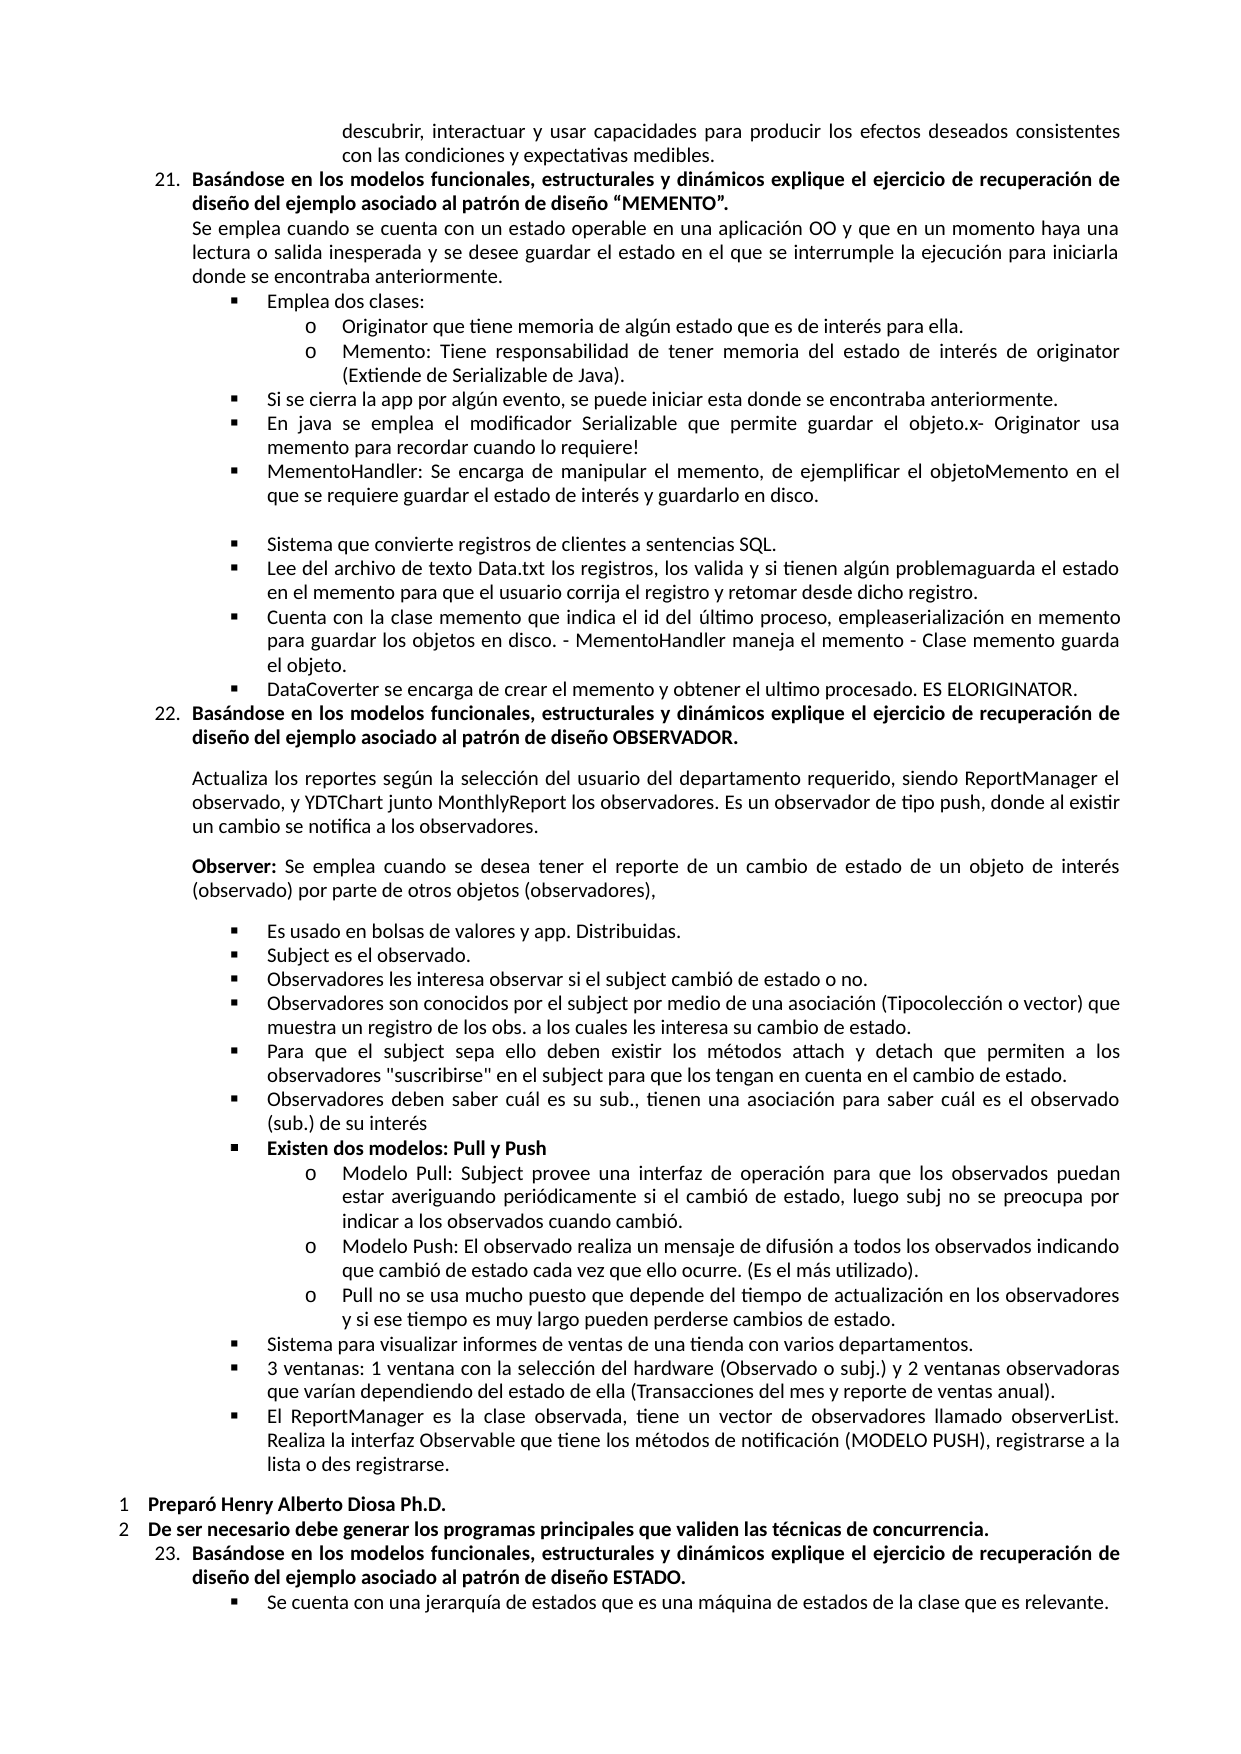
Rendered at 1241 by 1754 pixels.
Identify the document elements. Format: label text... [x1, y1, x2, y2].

list Emplea dos clases: [229, 289, 1121, 313]
list Modelo Pull: Subject provee una interfaz de operación para que los observados puedan estar averiguando periódicamente si el cambió de estado, luego subj no se preocupa por indicar a los observados cuando cambió. [304, 1160, 1121, 1233]
list Observadores son conocidos por el subject por medio de una asociación (Tipocolección o vector) que muestra un registro de los obs. a los cuales les interesa su cambio de estado. [229, 991, 1121, 1039]
list Memento: Tiene responsabilidad de tener memoria del estado de interés de originator (Extiende de Serializable de Java). [304, 338, 1121, 387]
list En java se emplea el modificador Serializable que permite guardar el objeto.x- Originator usa memento para recordar cuando lo requiere! [229, 411, 1121, 460]
list Observadores deben saber cuál es su sub., tienen una asociación para saber cuál es el observado (sub.) de su interés [229, 1088, 1121, 1136]
list Basándose en los modelos funcionales, estructurales y dinámicos explique el ejercicio de recuperación de diseño del ejemplo asociado al patrón de diseño ESTADO. [154, 1541, 1121, 1590]
list Es usado en bolsas de valores y app. Distribuidas. [229, 919, 1121, 943]
list De ser necesario debe generar los programas principales que validen las técnicas de concurrencia. [118, 1517, 1121, 1541]
list Originator que tiene memoria de algún estado que es de interés para ella. [304, 313, 1121, 338]
text Actualiza los reportes según la selección del usuario del departamento requerido, siendo ReportManager el observado, y YDTChart junto MonthlyReport los observadores. Es un observador de tipo push, donde al existir un cambio se notifica a los observadores. [192, 766, 1121, 838]
list DataCoverter se encarga de crear el memento y obtener el ultimo procesado. ES ELORIGINATOR. [229, 677, 1121, 701]
list Existen dos modelos: Pull y Push [229, 1136, 1121, 1160]
list Sistema que convierte registros de clientes a sentencias SQL. [229, 533, 1121, 557]
list Basándose en los modelos funcionales, estructurales y dinámicos explique el ejercicio de recuperación de diseño del ejemplo asociado al patrón de diseño OBSERVADOR. [154, 702, 1121, 750]
list MementoHandler: Se encarga de manipular el memento, de ejemplificar el objetoMemento en el que se requiere guardar el estado de interés y guardarlo en disco. [229, 460, 1121, 508]
list 3 ventanas: 1 ventana con la selección del hardware (Observado o subj.) y 2 ventanas observadoras que varían dependiendo del estado de ella (Transacciones del mes y reporte de ventas anual). [229, 1356, 1121, 1404]
list Basándose en los modelos funcionales, estructurales y dinámicos explique el ejercicio de recuperación de diseño del ejemplo asociado al patrón de diseño “MEMENTO”. [154, 168, 1121, 216]
list Preparó Henry Alberto Diosa Ph.D. [118, 1493, 1121, 1517]
list Lee del archivo de texto Data.txt los registros, los valida y si tienen algún problemaguarda el estado en el memento para que el usuario corrija el registro y retomar desde dicho registro. [229, 557, 1121, 605]
list Sistema para visualizar informes de ventas de una tienda con varios departamentos. [229, 1332, 1121, 1356]
list Pull no se usa mucho puesto que depende del tiempo de actualización en los observadores y si ese tiempo es muy largo pueden perderse cambios de estado. [304, 1283, 1121, 1332]
list El ReportManager es la clase observada, tiene un vector de observadores llamado observerList. Realiza la interfaz Observable que tiene los métodos de notificación (MODELO PUSH), registrarse a la lista o des registrarse. [229, 1404, 1121, 1477]
list Si se cierra la app por algún evento, se puede iniciar esta donde se encontraba anteriormente. [229, 387, 1121, 411]
text Se emplea cuando se cuenta con un estado operable en una aplicación OO y que en un momento haya una lectura o salida inesperada y se desee guardar el estado en el que se interrumple la ejecución para iniciarla donde se encontraba anteriormente. [192, 216, 1121, 289]
list Observadores les interesa observar si el subject cambió de estado o no. [229, 967, 1121, 991]
list Cuenta con la clase memento que indica el id del último proceso, empleaserialización en memento para guardar los objetos en disco. - MementoHandler maneja el memento - Clase memento guarda el objeto. [229, 605, 1121, 677]
list Modelo Push: El observado realiza un mensaje de difusión a todos los observados indicando que cambió de estado cada vez que ello ocurre. (Es el más utilizado). [304, 1233, 1121, 1283]
list Para que el subject sepa ello deben existir los métodos attach y detach que permiten a los observadores "suscribirse" en el subject para que los tengan en cuenta en el cambio de estado. [229, 1039, 1121, 1088]
list Se cuenta con una jerarquía de estados que es una máquina de estados de la clase que es relevante. [229, 1590, 1121, 1614]
list Subject es el observado. [229, 943, 1121, 967]
text Observer: Se emplea cuando se desea tener el reporte de un cambio de estado de un objeto de interés (observado) por parte de otros objetos (observadores), [192, 854, 1121, 903]
